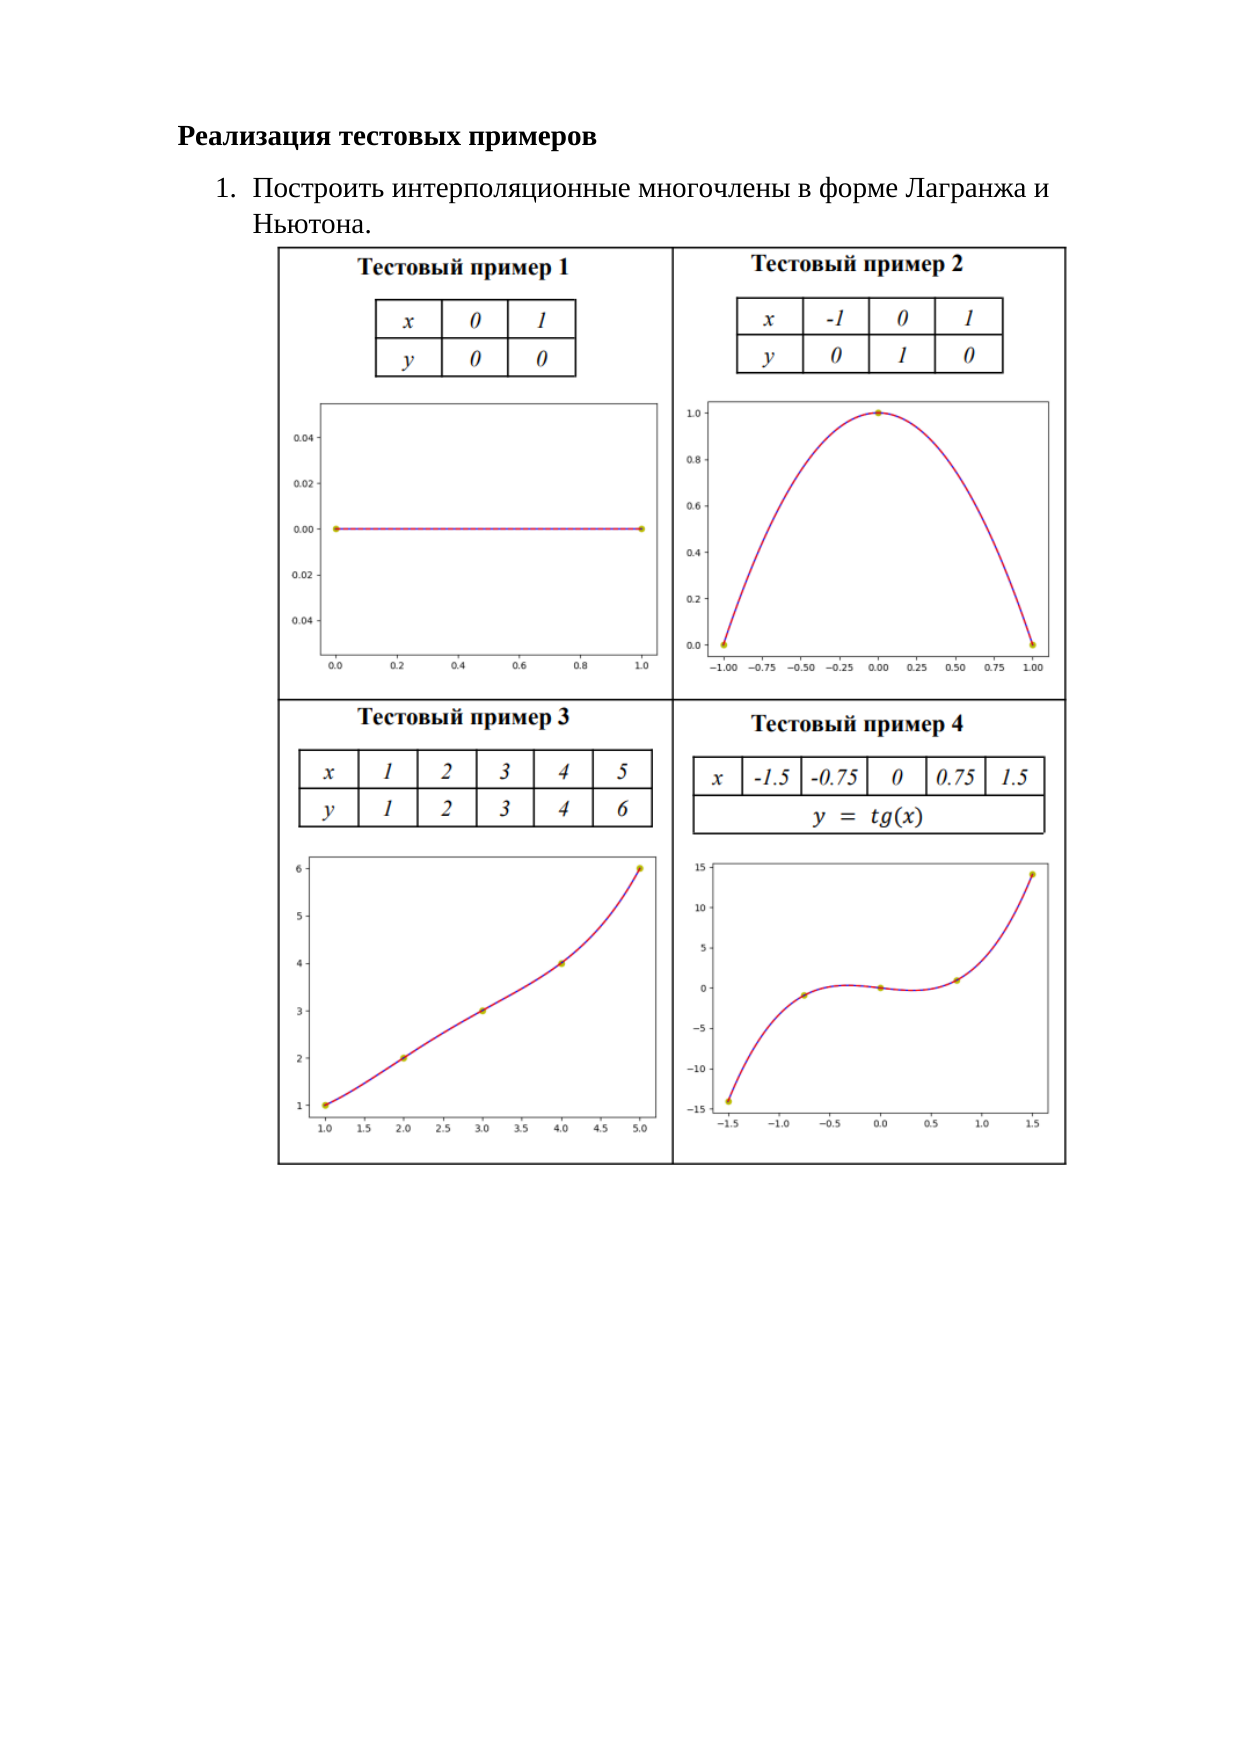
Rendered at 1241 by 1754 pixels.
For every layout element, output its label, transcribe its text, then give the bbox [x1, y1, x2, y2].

text Реализация тестовых примеров [177, 118, 1152, 152]
list Построить интерполяционные многочлены в форме Лагранжа и Ньютона. [215, 170, 1152, 239]
picture [252, 241, 1098, 1173]
